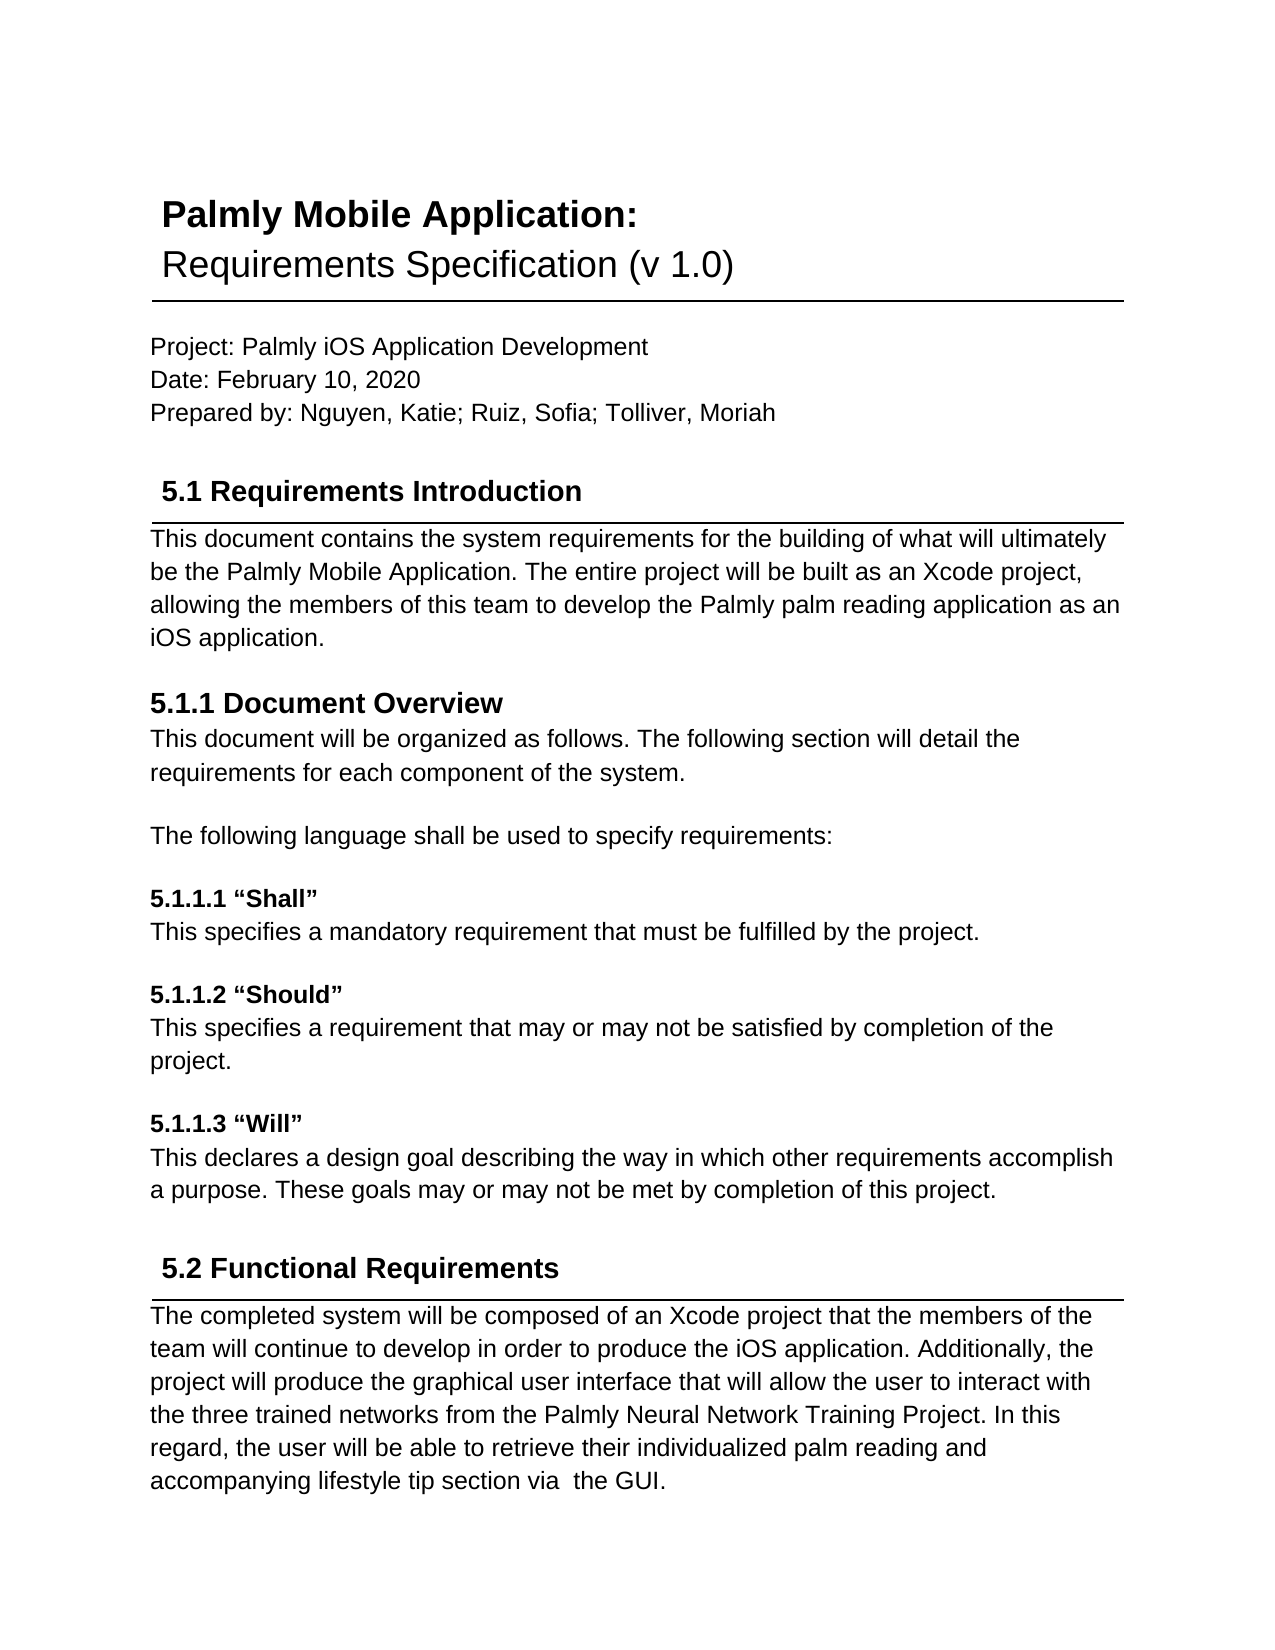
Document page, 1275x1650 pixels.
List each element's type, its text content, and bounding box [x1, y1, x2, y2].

text Date: February 10, 2020 [150, 365, 1125, 394]
text The completed system will be composed of an Xcode project that the members of the team will continue to develop in order to produce the iOS application. Additionally, the project will produce the graphical user interface that will allow the user to interact with the three trained networks from the Palmly Neural Network Training Project. In this regard, the user will be able to retrieve their individualized palm reading and accompanying lifestyle tip section via the GUI. [150, 1301, 1125, 1495]
text This document will be organized as follows. The following section will detail the requirements for each component of the system. [150, 724, 1125, 786]
text 5.1.1 Document Overview [150, 686, 1125, 719]
table_header Palmly Mobile Application: Requirements Specification (v 1.0) [152, 182, 1124, 300]
text Project: Palmly iOS Application Development [150, 332, 1125, 361]
table_header 5.1 Requirements Introduction [152, 463, 1124, 522]
text This specifies a requirement that may or may not be satisfied by completion of the project. [150, 1013, 1125, 1075]
text This declares a design goal describing the way in which other requirements accomplish a purpose. These goals may or may not be met by completion of this project. [150, 1142, 1125, 1204]
text This specifies a mandatory requirement that must be fulfilled by the project. [150, 917, 1125, 946]
text 5.1.1.1 “Shall” [150, 884, 1125, 913]
text The following language shall be used to specify requirements: [150, 821, 1125, 849]
text 5.1.1.2 “Should” [150, 980, 1125, 1009]
text Prepared by: Nguyen, Katie; Ruiz, Sofia; Tolliver, Moriah [150, 398, 1125, 427]
text 5.1.1.3 “Will” [150, 1109, 1125, 1138]
table_header 5.2 Functional Requirements [152, 1241, 1124, 1299]
text This document contains the system requirements for the building of what will ultimately be the Palmly Mobile Application. The entire project will be built as an Xcode project, allowing the members of this team to develop the Palmly palm reading application as an iOS application. [150, 524, 1125, 651]
